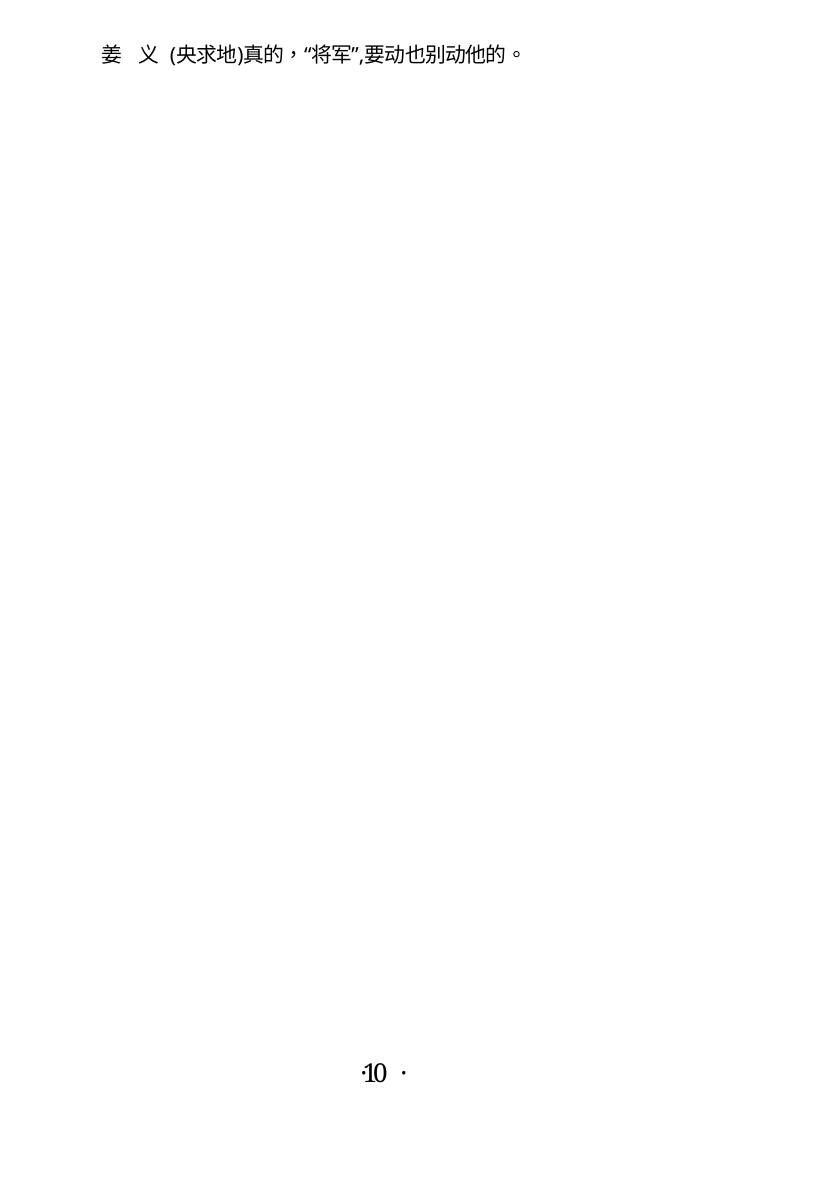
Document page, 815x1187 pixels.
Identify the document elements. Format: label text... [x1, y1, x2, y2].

text 姜 义 (央求地)真的，“将军”,要动也别动他的。 [101, 42, 692, 67]
